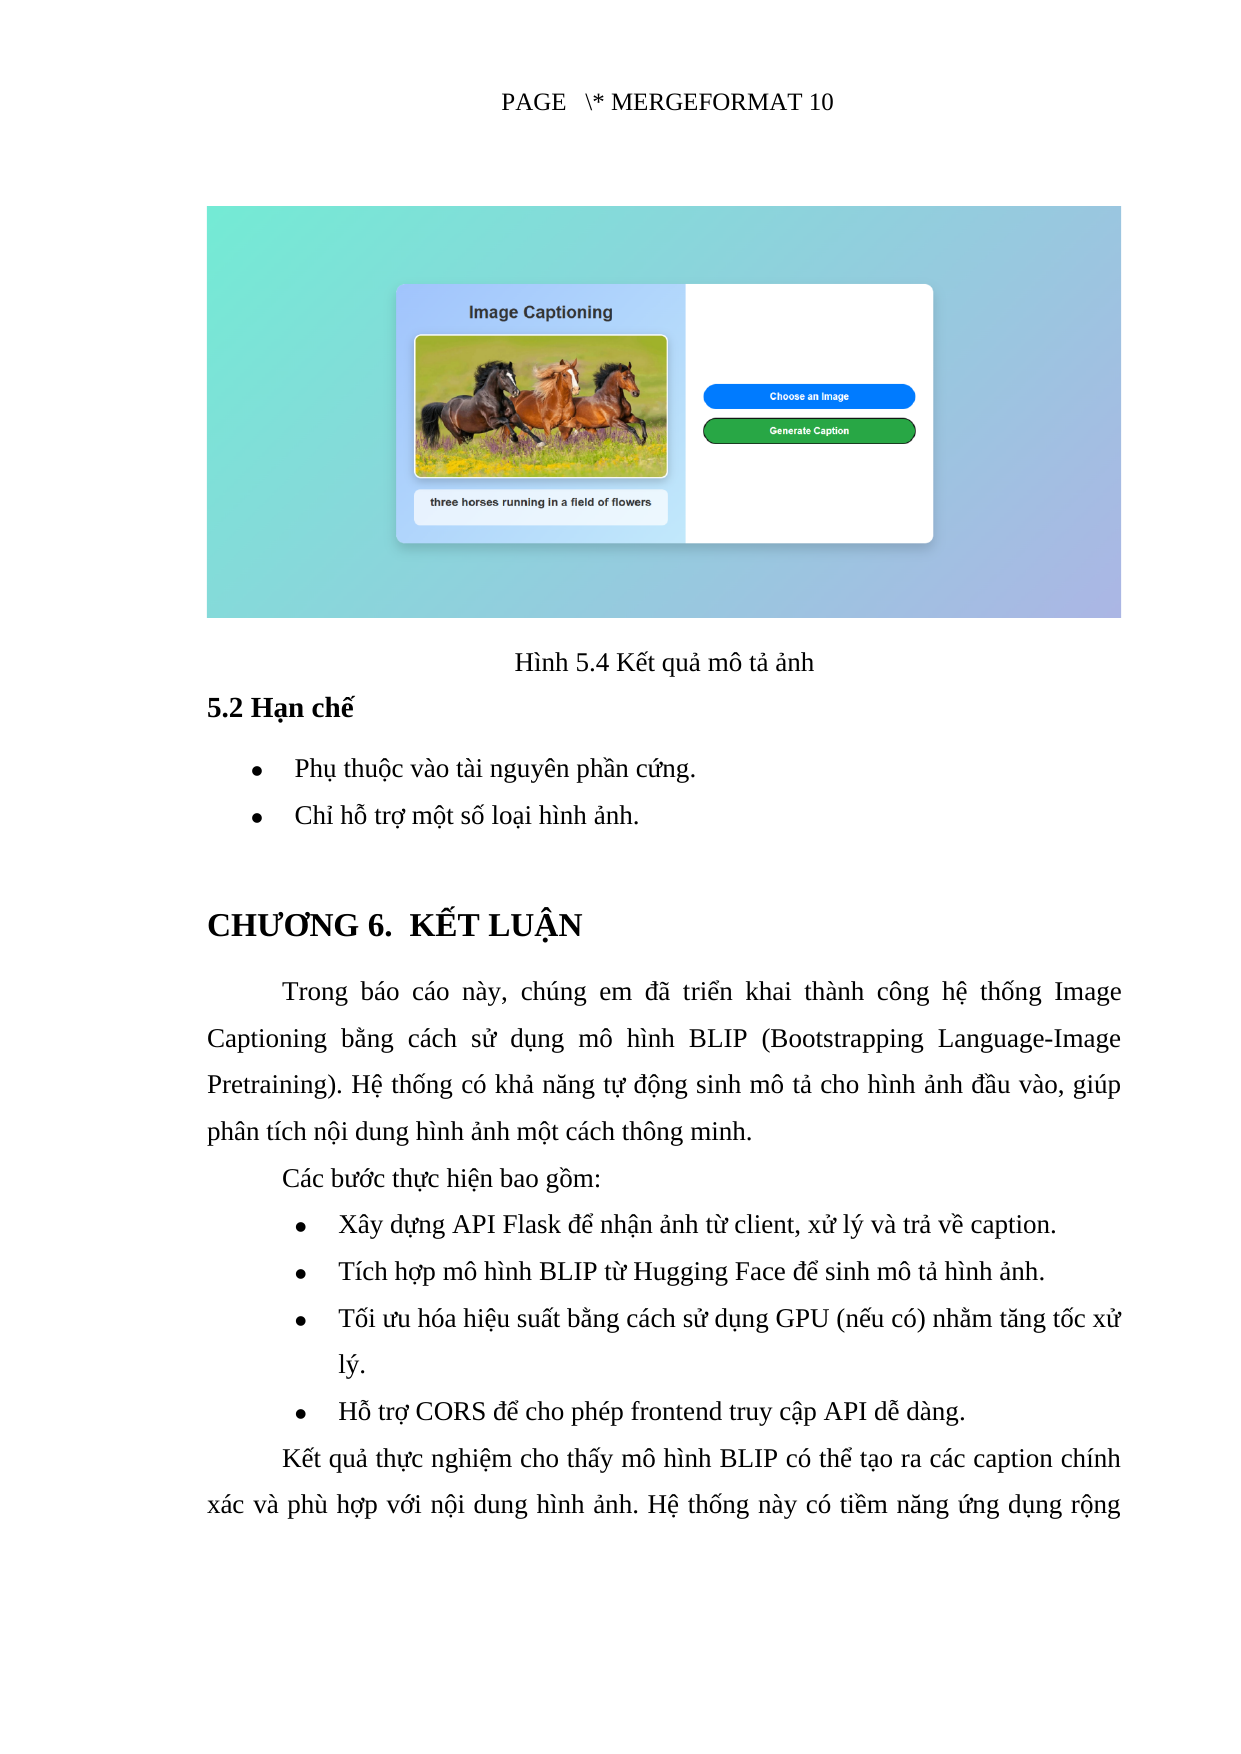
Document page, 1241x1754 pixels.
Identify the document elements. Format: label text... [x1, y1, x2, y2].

picture [206, 206, 1122, 618]
list Hỗ trợ CORS để cho phép frontend truy cập API dễ dàng. [294, 1395, 1122, 1426]
list Tích hợp mô hình BLIP từ Hugging Face để sinh mô tả hình ảnh. [294, 1255, 1122, 1286]
text Các bước thực hiện bao gồm: [207, 1162, 1122, 1193]
list Xây dựng API Flask để nhận ảnh từ client, xử lý và trả về caption. [294, 1208, 1122, 1239]
list Tối ưu hóa hiệu suất bằng cách sử dụng GPU (nếu có) nhằm tăng tốc xử lý. [294, 1302, 1122, 1379]
list Phụ thuộc vào tài nguyên phần cứng. [251, 752, 1122, 784]
subtitle Hạn chế [207, 690, 1122, 723]
list Chỉ hỗ trợ một số loại hình ảnh. [251, 799, 1122, 830]
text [207, 1442, 1122, 1519]
text Trong báo cáo này, chúng em đã triển khai thành công hệ thống Image Captioning bằng cách sử dụng mô hình BLIP (Bootstrapping Language-Image Pretraining). Hệ thống có khả năng tự động sinh mô tả cho hình ảnh đầu vào, giúp phân tích nội dung hình ảnh một cách thông minh. [207, 975, 1122, 1146]
subtitle KẾT LUẬN [207, 905, 1122, 943]
